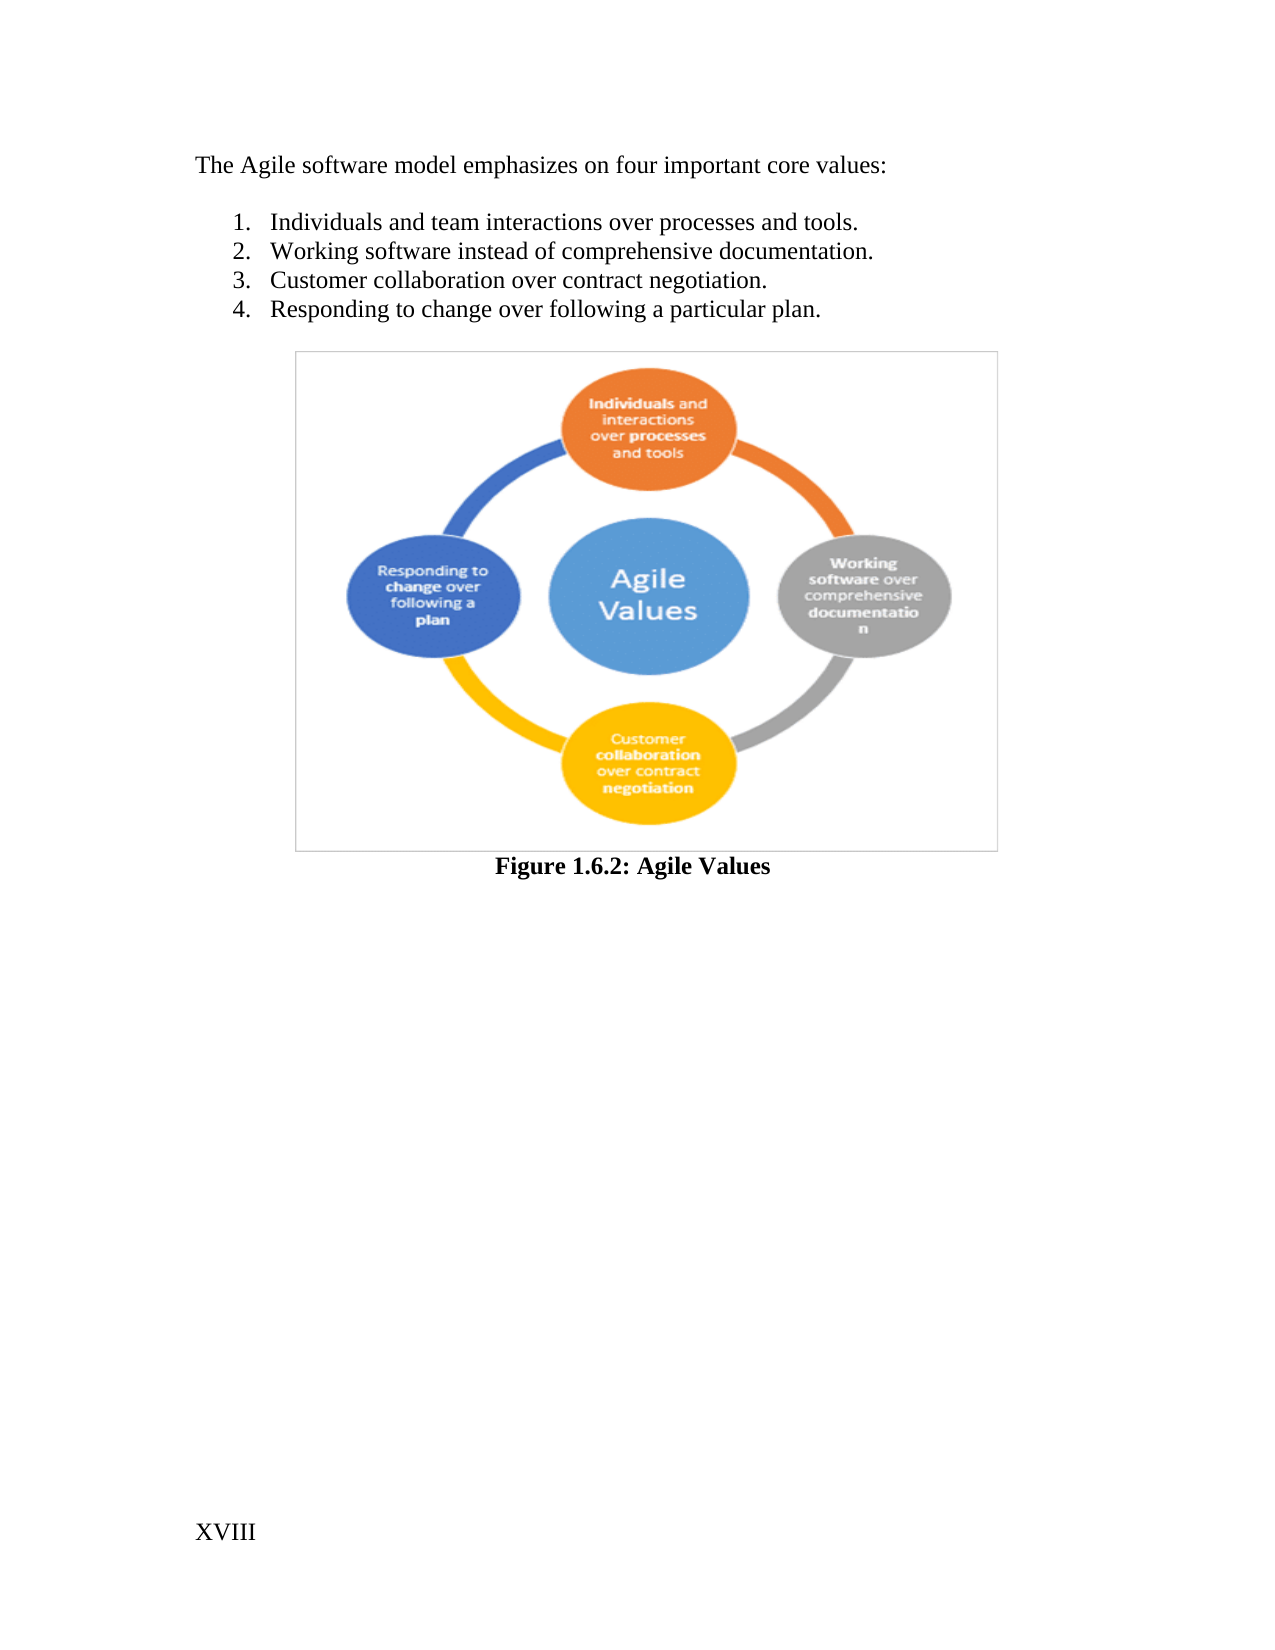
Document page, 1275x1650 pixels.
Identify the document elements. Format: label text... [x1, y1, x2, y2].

text The Agile software model emphasizes on four important core values: [195, 150, 1125, 179]
list Individuals and team interactions over processes and tools. [232, 207, 1125, 236]
list Responding to change over following a particular plan. [232, 294, 1125, 322]
list Figure 1.6.2: Agile Values [270, 851, 1125, 880]
picture [295, 351, 999, 852]
list Working software instead of comprehensive documentation. [232, 236, 1125, 265]
list Customer collaboration over contract negotiation. [232, 265, 1125, 294]
